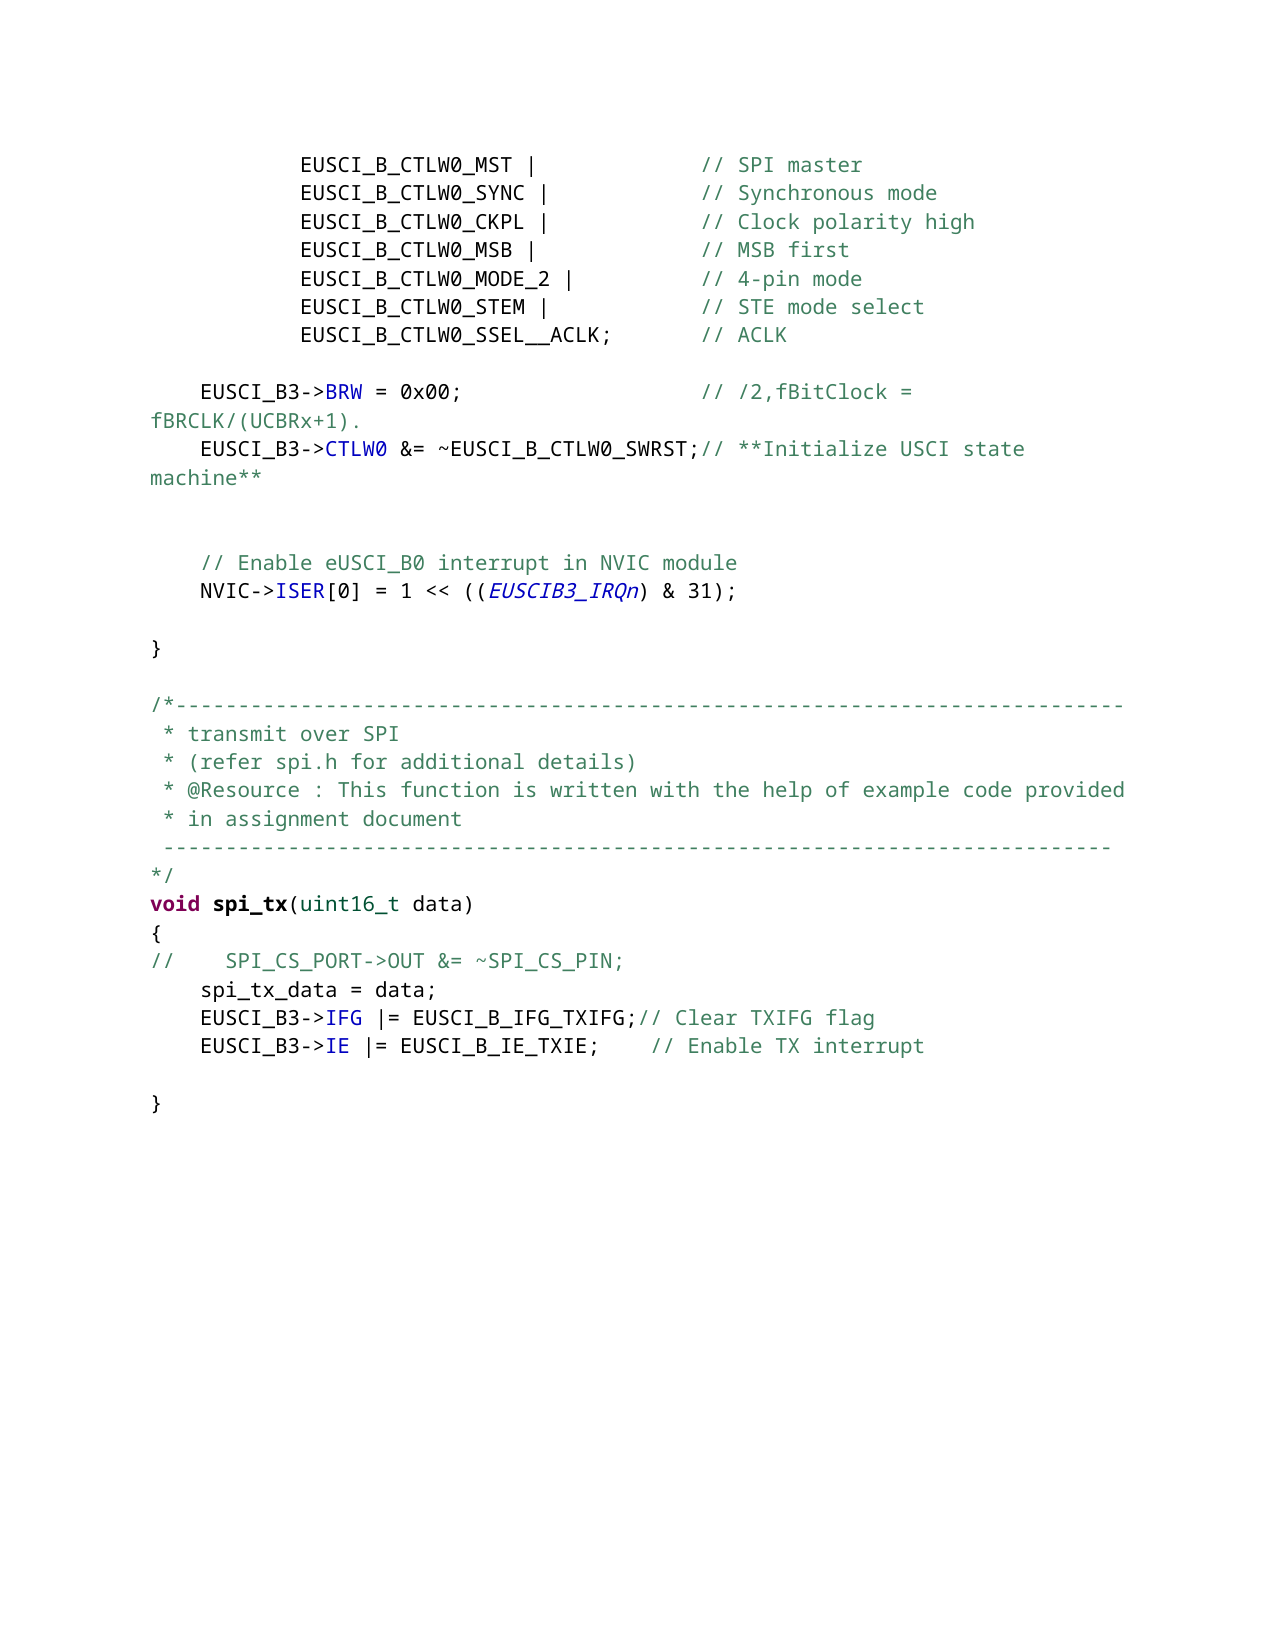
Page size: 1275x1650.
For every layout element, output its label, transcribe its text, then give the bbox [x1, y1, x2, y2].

text /*---------------------------------------------------------------------------- [150, 690, 1125, 719]
text NVIC->ISER[0] = 1 << ((EUSCIB3_IRQn) & 31); [150, 577, 1125, 605]
text EUSCI_B_CTLW0_SSEL__ACLK; // ACLK [150, 321, 1125, 349]
text EUSCI_B_CTLW0_MST | // SPI master [150, 150, 1125, 178]
text spi_tx_data = data; [150, 975, 1125, 1003]
text EUSCI_B_CTLW0_CKPL | // Clock polarity high [150, 207, 1125, 235]
text EUSCI_B3->IE |= EUSCI_B_IE_TXIE; // Enable TX interrupt [150, 1032, 1125, 1060]
text * in assignment document [150, 804, 1125, 832]
text EUSCI_B3->IFG |= EUSCI_B_IFG_TXIFG;// Clear TXIFG flag [150, 1003, 1125, 1032]
text // Enable eUSCI_B0 interrupt in NVIC module [150, 548, 1125, 577]
text EUSCI_B_CTLW0_STEM | // STE mode select [150, 292, 1125, 321]
text void spi_tx(uint16_t data) [150, 889, 1125, 918]
text // SPI_CS_PORT->OUT &= ~SPI_CS_PIN; [150, 946, 1125, 975]
text } [150, 633, 1125, 662]
text EUSCI_B_CTLW0_MSB | // MSB first [150, 235, 1125, 264]
text EUSCI_B_CTLW0_SYNC | // Synchronous mode [150, 178, 1125, 207]
text * (refer spi.h for additional details) [150, 747, 1125, 776]
text * transmit over SPI [150, 719, 1125, 747]
text { [150, 918, 1125, 946]
text EUSCI_B_CTLW0_MODE_2 | // 4-pin mode [150, 264, 1125, 292]
text ----------------------------------------------------------------------------*/ [150, 832, 1125, 889]
text EUSCI_B3->CTLW0 &= ~EUSCI_B_CTLW0_SWRST;// **Initialize USCI state machine** [150, 434, 1125, 491]
text EUSCI_B3->BRW = 0x00; // /2,fBitClock = fBRCLK/(UCBRx+1). [150, 377, 1125, 434]
text } [150, 1088, 1125, 1117]
text * @Resource : This function is written with the help of example code provided [150, 776, 1125, 804]
